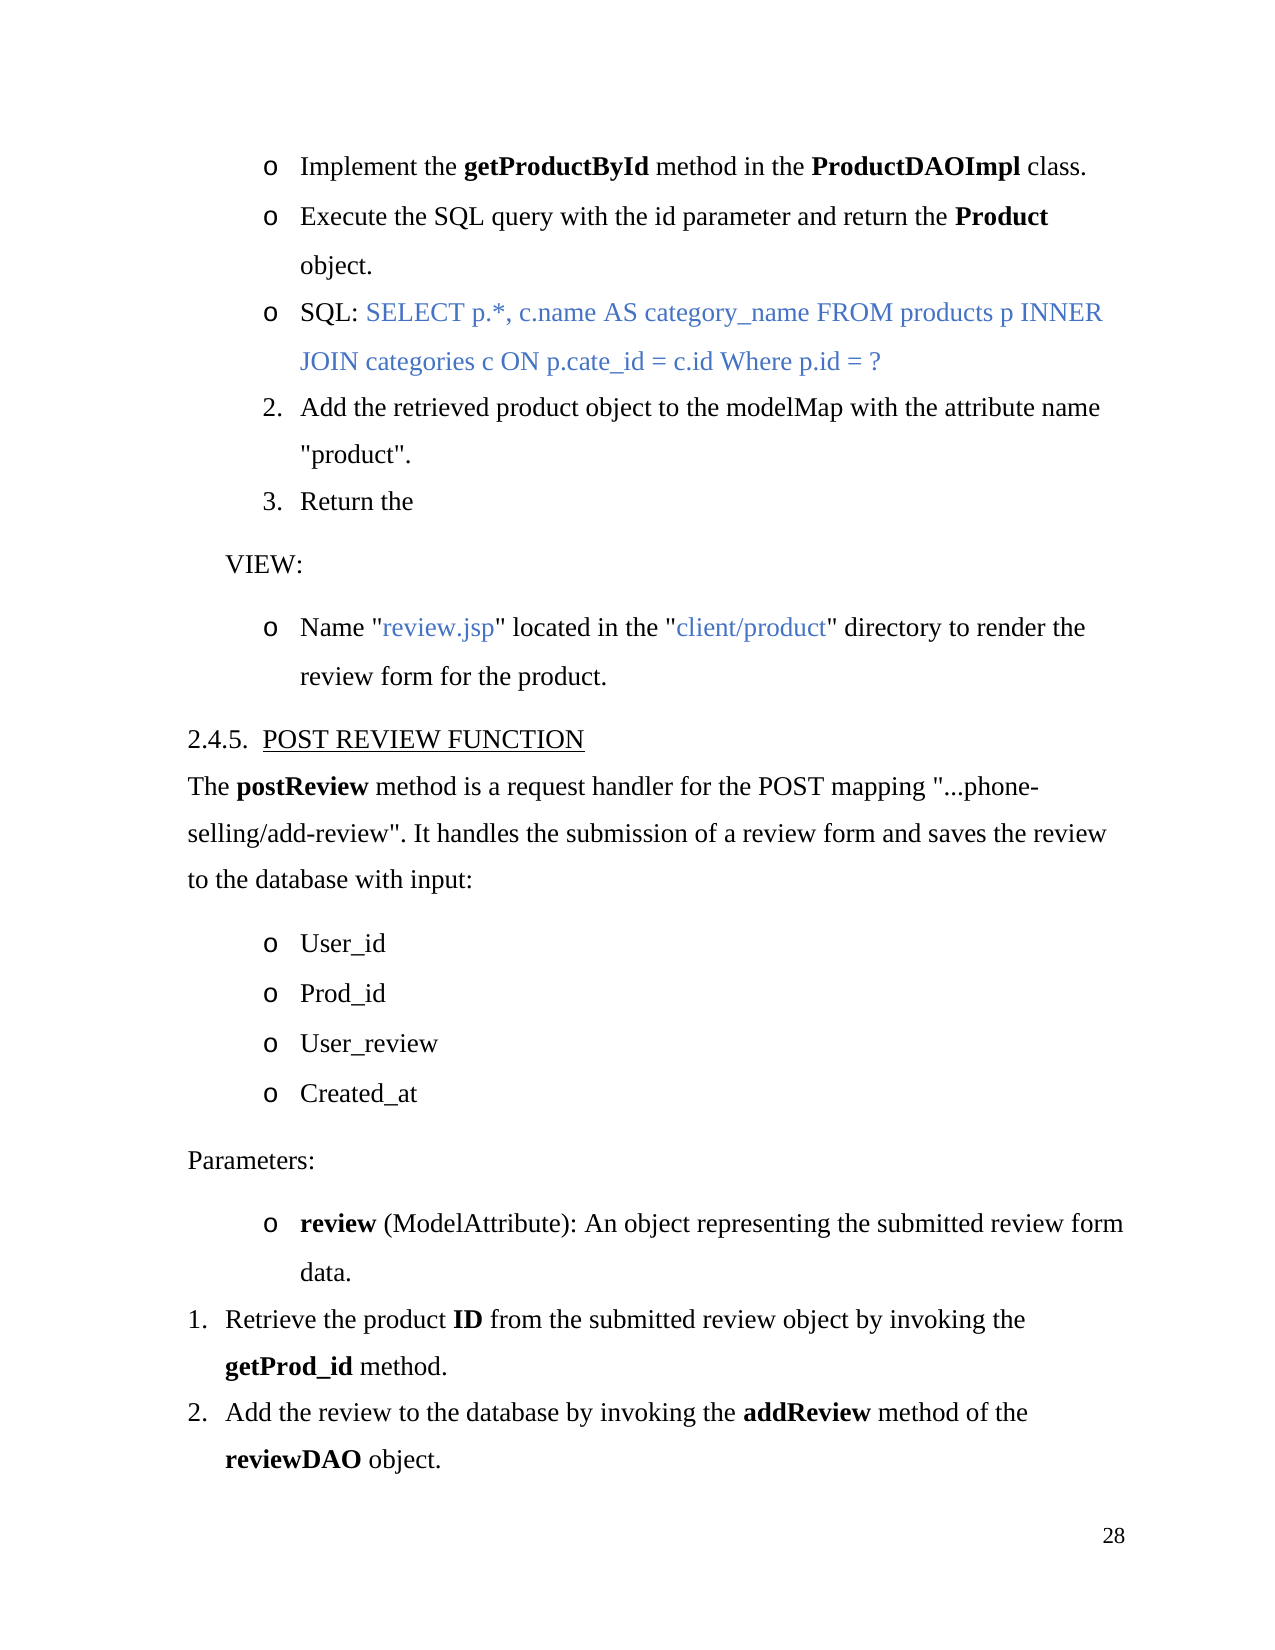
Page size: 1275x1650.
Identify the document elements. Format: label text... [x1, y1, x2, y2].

list User_id [262, 927, 1125, 960]
list review (ModelAttribute): An object representing the submitted review form data. [262, 1207, 1125, 1287]
text VIEW: [225, 548, 1125, 579]
list User_review [262, 1027, 1125, 1061]
list Name "review.jsp" located in the "client/product" directory to render the review form for the product. [262, 611, 1125, 691]
text The postReview method is a request handler for the POST mapping "...phone-selling/add-review". It handles the submission of a review form and saves the review to the database with input: [187, 770, 1125, 895]
list Execute the SQL query with the id parameter and return the Product object. [262, 200, 1125, 280]
list SQL: SELECT p.*, c.name AS category_name FROM products p INNER JOIN categories c ON p.cate_id = c.id Where p.id = ? [262, 296, 1125, 376]
list Implement the getProductById method in the ProductDAOImpl class. [262, 150, 1125, 183]
list Prod_id [262, 977, 1125, 1011]
list Created_at [262, 1077, 1125, 1111]
subtitle POST REVIEW FUNCTION [187, 724, 1125, 755]
text Parameters: [187, 1144, 1125, 1175]
list Return the [262, 485, 1125, 516]
list Retrieve the product ID from the submitted review object by invoking the getProd_id method. [187, 1303, 1125, 1381]
list Add the review to the database by invoking the addReview method of the reviewDAO object. [187, 1396, 1125, 1474]
list Add the retrieved product object to the modelMap with the attribute name "product". [262, 391, 1125, 469]
